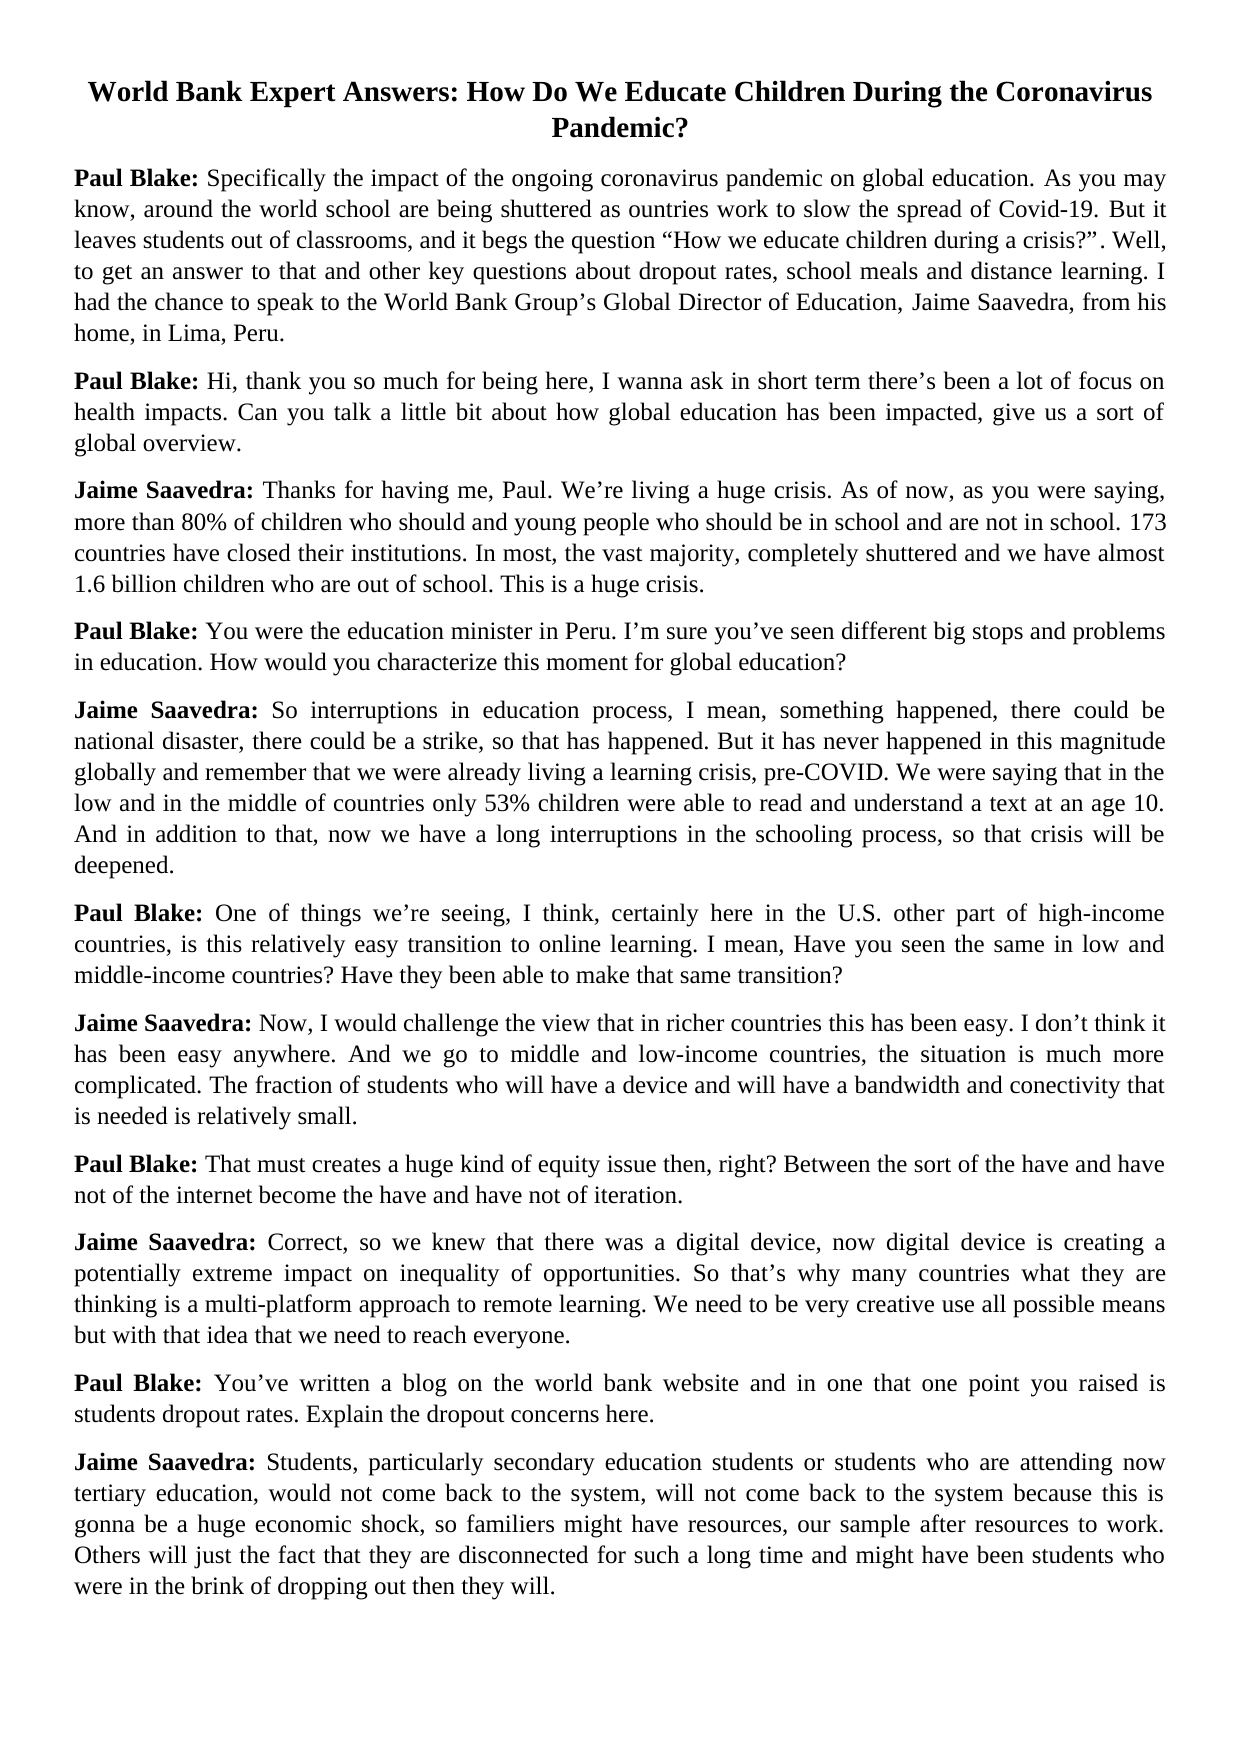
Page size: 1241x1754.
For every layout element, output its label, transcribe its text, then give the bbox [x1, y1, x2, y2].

text Jaime Saavedra: Students, particularly secondary education students or students who are attending now tertiary education, would not come back to the system, will not come back to the system because this is gonna be a huge economic shock, so familiers might have resources, our sample after resources to work. Others will just the fact that they are disconnected for such a long time and might have been students who were in the brink of dropping out then they will. [74, 1447, 1167, 1600]
text Jaime Saavedra: So interruptions in education process, I mean, something happened, there could be national disaster, there could be a strike, so that has happened. But it has never happened in this magnitude globally and remember that we were already living a learning crisis, pre-COVID. We were saying that in the low and in the middle of countries only 53% children were able to read and understand a text at an age 10. And in addition to that, now we have a long interruptions in the schooling process, so that crisis will be deepened. [74, 695, 1167, 879]
text Paul Blake: You’ve written a blog on the world bank website and in one that one point you raised is students dropout rates. Explain the dropout concerns here. [74, 1368, 1167, 1428]
text Jaime Saavedra: Thanks for having me, Paul. We’re living a huge crisis. As of now, as you were saying, more than 80% of children who should and young people who should be in school and are not in school. 173 countries have closed their institutions. In most, the vast majority, completely shuttered and we have almost 1.6 billion children who are out of school. This is a huge crisis. [74, 476, 1167, 597]
text Paul Blake: Specifically the impact of the ongoing coronavirus pandemic on global education. As you may know, around the world school are being shuttered as ountries work to slow the spread of Covid-19. But it leaves students out of classrooms, and it begs the question “How we educate children during a crisis?”. Well, to get an answer to that and other key questions about dropout rates, school meals and distance learning. I had the chance to speak to the World Bank Group’s Global Director of Education, Jaime Saavedra, from his home, in Lima, Peru. [74, 163, 1167, 347]
text Paul Blake: You were the education minister in Peru. I’m sure you’ve seen different big stops and problems in education. How would you characterize this moment for global education? [74, 616, 1167, 676]
text World Bank Expert Answers: How Do We Educate Children During the Coronavirus Pandemic? [74, 74, 1167, 143]
text Jaime Saavedra: Now, I would challenge the view that in richer countries this has been easy. I don’t think it has been easy anywhere. And we go to middle and low-income countries, the situation is much more complicated. The fraction of students who will have a device and will have a bandwidth and conectivity that is needed is relatively small. [74, 1008, 1167, 1130]
text Jaime Saavedra: Correct, so we knew that there was a digital device, now digital device is creating a potentially extreme impact on inequality of opportunities. So that’s why many countries what they are thinking is a multi-platform approach to remote learning. We need to be very creative use all possible means but with that idea that we need to reach everyone. [74, 1227, 1167, 1349]
text Paul Blake: That must creates a huge kind of equity issue then, right? Between the sort of the have and have not of the internet become the have and have not of iteration. [74, 1149, 1167, 1208]
text Paul Blake: Hi, thank you so much for being here, I wanna ask in short term there’s been a lot of focus on health impacts. Can you talk a little bit about how global education has been impacted, give us a sort of global overview. [74, 366, 1167, 457]
text Paul Blake: One of things we’re seeing, I think, certainly here in the U.S. other part of high-income countries, is this relatively easy transition to online learning. I mean, Have you seen the same in low and middle-income countries? Have they been able to make that same transition? [74, 898, 1167, 989]
